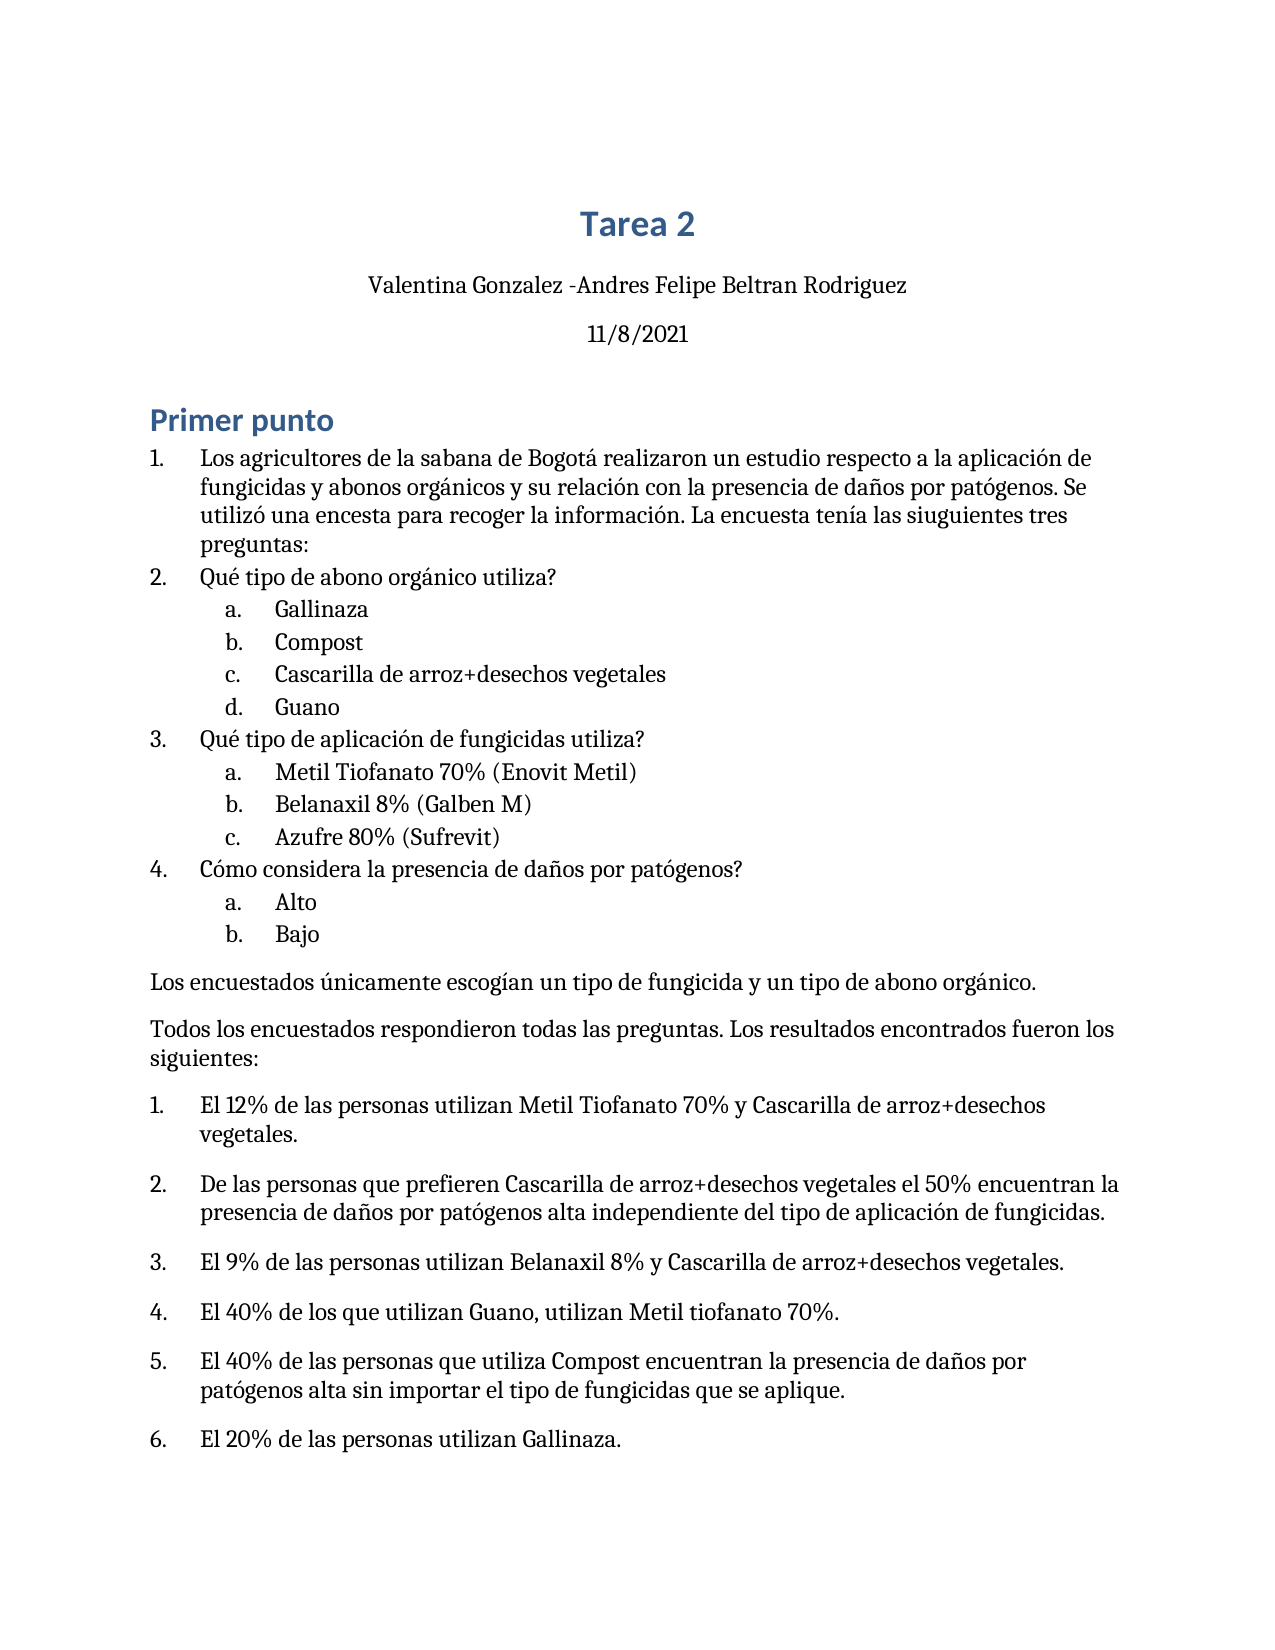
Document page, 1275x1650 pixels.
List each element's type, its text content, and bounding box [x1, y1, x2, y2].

list El 40% de los que utilizan Guano, utilizan Metil tiofanato 70%. [150, 1297, 1125, 1326]
list Metil Tiofanato 70% (Enovit Metil) [225, 757, 1125, 786]
list De las personas que prefieren Cascarilla de arroz+desechos vegetales el 50% encuentran la presencia de daños por patógenos alta independiente del tipo de aplicación de fungicidas. [150, 1169, 1125, 1227]
list Bajo [225, 920, 1125, 949]
text 11/8/2021 [150, 320, 1125, 349]
list El 9% de las personas utilizan Belanaxil 8% y Cascarilla de arroz+desechos vegetales. [150, 1248, 1125, 1277]
list El 40% de las personas que utiliza Compost encuentran la presencia de daños por patógenos alta sin importar el tipo de fungicidas que se aplique. [150, 1347, 1125, 1404]
title Tarea 2 [150, 200, 1125, 246]
text Los encuestados únicamente escogían un tipo de fungicida y un tipo de abono orgánico. [150, 967, 1125, 996]
list El 20% de las personas utilizan Gallinaza. [150, 1425, 1125, 1454]
text Todos los encuestados respondieron todas las preguntas. Los resultados encontrados fueron los siguientes: [150, 1015, 1125, 1072]
list Guano [225, 692, 1125, 721]
list Gallinaza [225, 595, 1125, 624]
list Los agricultores de la sabana de Bogotá realizaron un estudio respecto a la aplicación de fungicidas y abonos orgánicos y su relación con la presencia de daños por patógenos. Se utilizó una encesta para recoger la información. La encuesta tenía las siuguientes tres preguntas: [150, 444, 1125, 559]
list Qué tipo de aplicación de fungicidas utiliza? [150, 725, 1125, 754]
list El 12% de las personas utilizan Metil Tiofanato 70% y Cascarilla de arroz+desechos vegetales. [150, 1091, 1125, 1149]
list Belanaxil 8% (Galben M) [225, 790, 1125, 819]
list Cascarilla de arroz+desechos vegetales [225, 660, 1125, 689]
text Valentina Gonzalez -Andres Felipe Beltran Rodriguez [150, 271, 1125, 299]
list Azufre 80% (Sufrevit) [225, 822, 1125, 851]
list Qué tipo de abono orgánico utiliza? [150, 562, 1125, 591]
list Alto [225, 887, 1125, 916]
subtitle Primer punto [150, 399, 1125, 440]
list Compost [225, 627, 1125, 656]
list Cómo considera la presencia de daños por patógenos? [150, 855, 1125, 884]
